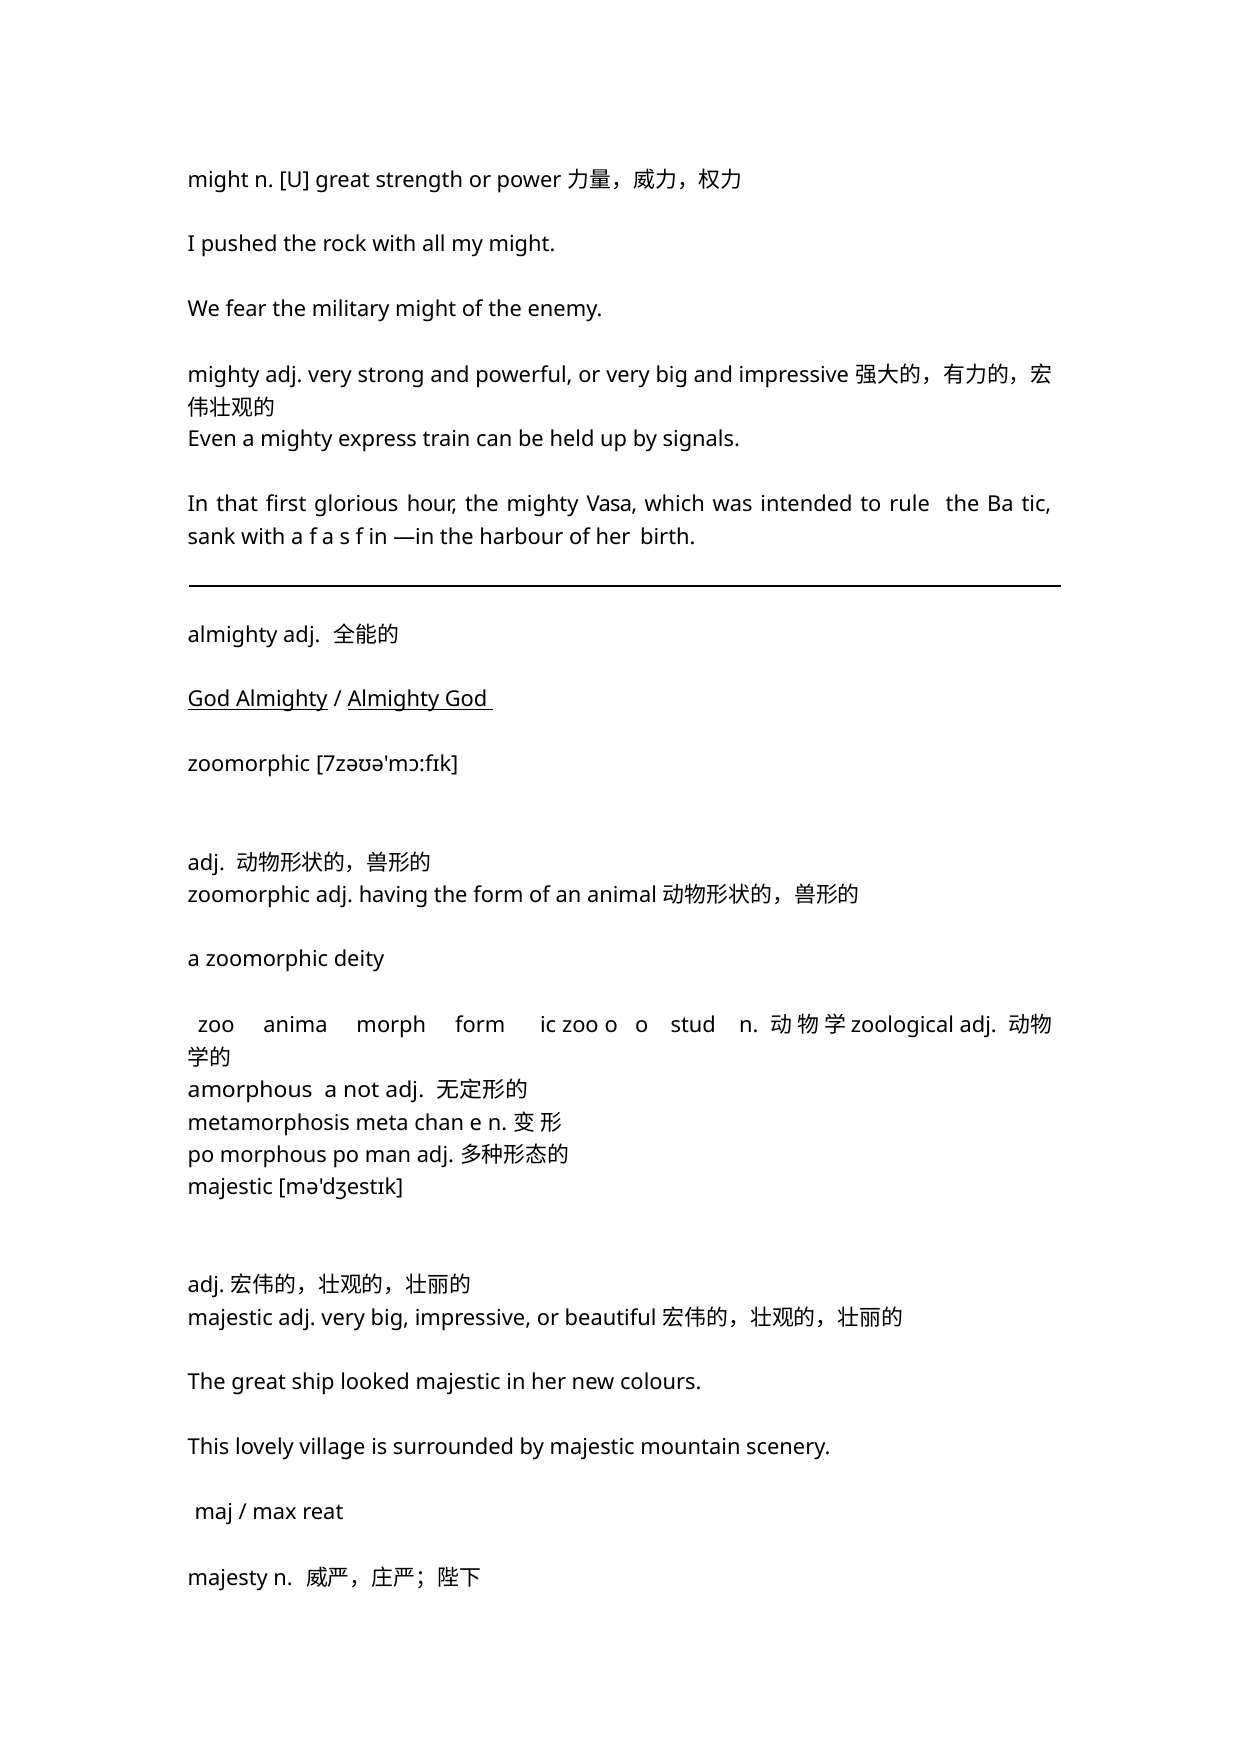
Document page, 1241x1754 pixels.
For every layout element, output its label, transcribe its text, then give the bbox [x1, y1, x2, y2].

text We fear the military might of the enemy. [187, 292, 1053, 324]
text metamorphosis meta chan e n. 变 形 [187, 1104, 1053, 1137]
text This lovely village is surrounded by majestic mountain scenery. [187, 1429, 1053, 1462]
text adj. 动物形状的，兽形的 [187, 844, 1053, 877]
text zoomorphic [7zəʊə'mɔ:fɪk] [187, 747, 1053, 779]
text might n. [U] great strength or power 力量，威力，权力 [187, 162, 1053, 194]
text zoomorphic adj. having the form of an animal 动物形状的，兽形的 [187, 877, 1053, 909]
text God Almighty / Almighty God [187, 682, 1053, 714]
text majestic [mə'dʒestɪk] [187, 1169, 1053, 1202]
text a zoomorphic deity [187, 942, 1053, 974]
text almighty adj. 全能的 [187, 617, 1053, 649]
text In that first glorious hour, the mighty Vasa, which was intended to rule the Ba tic, sank with a f a s f in ―in the harbour of her birth. [187, 487, 1053, 552]
text po morphous po man adj. 多种形态的 [187, 1137, 1053, 1169]
text zoo anima morph form ic zoo o o stud n. 动 物 学zoological adj. 动物学的 [187, 1007, 1053, 1072]
text The great ship looked majestic in her new colours. [187, 1364, 1053, 1397]
text Even a mighty express train can be held up by signals. [187, 422, 1053, 454]
text adj. 宏伟的，壮观的，壮丽的 [187, 1267, 1053, 1299]
text amorphous a not adj. 无定形的 [187, 1072, 1053, 1104]
text mighty adj. very strong and powerful, or very big and impressive 强大的，有力的，宏伟壮观的 [187, 357, 1053, 422]
text majesty n. 威严，庄严；陛下 [187, 1559, 1053, 1592]
text I pushed the rock with all my might. [187, 227, 1053, 259]
text majestic adj. very big, impressive, or beautiful 宏伟的，壮观的，壮丽的 [187, 1299, 1053, 1332]
text maj / max reat [187, 1494, 1053, 1527]
